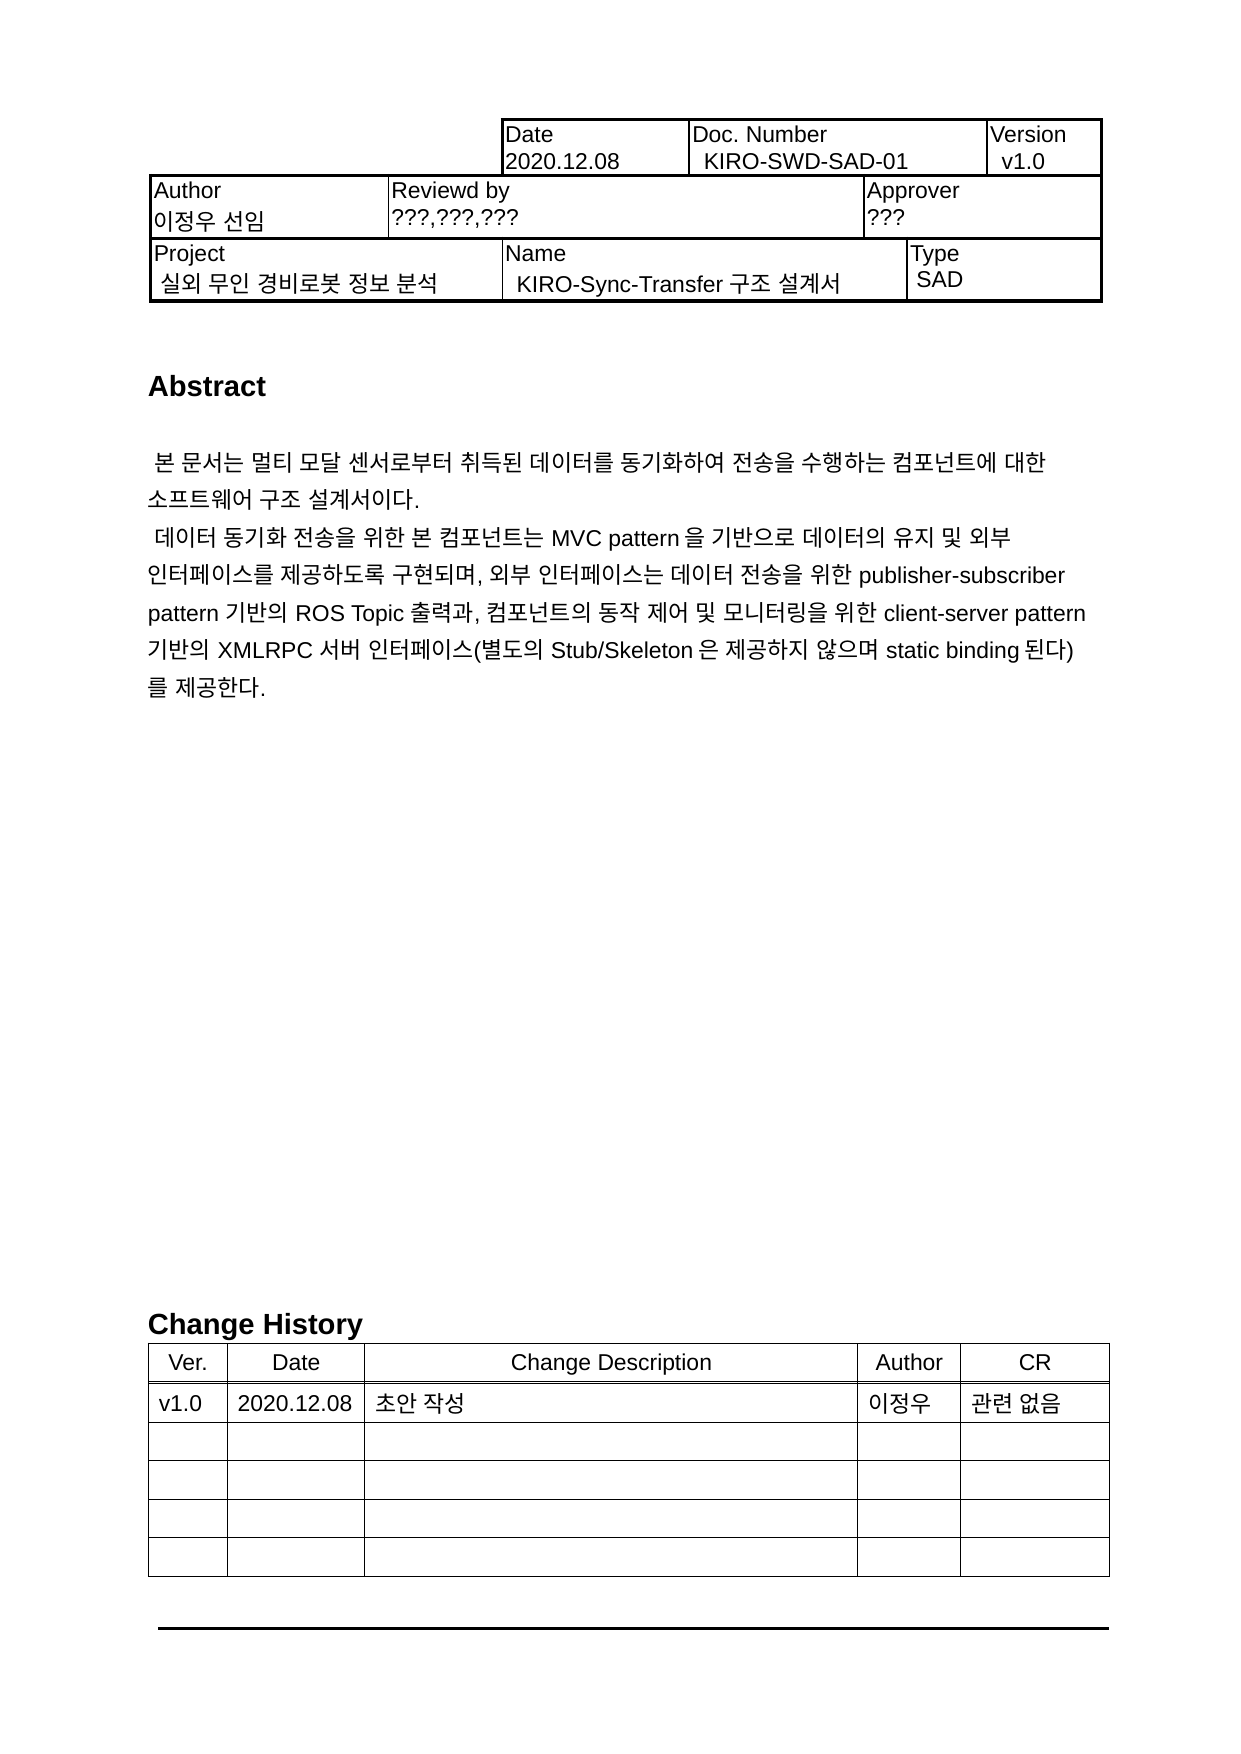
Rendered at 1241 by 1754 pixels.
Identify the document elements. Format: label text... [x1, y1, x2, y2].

table_cell [149, 1500, 227, 1537]
table_cell [149, 1461, 227, 1499]
table_cell [149, 1538, 227, 1576]
table_header Author [858, 1344, 960, 1381]
table_cell [228, 1423, 364, 1460]
table_cell [961, 1500, 1109, 1537]
text 데이터 동기화 전송을 위한 본 컴포넌트는 MVC pattern을 기반으로 데이터의 유지 및 외부 인터페이스를 제공하도록 구현되며, 외부 인터페이스는 데이터 전송을 위한 publisher-subscriber pattern 기반의 ROS Topic 출력과, 컴포넌트의 동작 제어 및 모니터링을 위한 client-server pattern 기반의 XMLRPC 서버 인터페이스(별도의 Stub/Skeleton은 제공하지 않으며 static binding된다)를 제공한다. [148, 517, 1092, 705]
table_cell [228, 1461, 364, 1499]
table_cell [961, 1538, 1109, 1576]
text Abstract [148, 367, 1092, 405]
table_cell [365, 1538, 857, 1576]
table_cell v1.0 [149, 1384, 227, 1422]
table_header Ver. [149, 1344, 227, 1381]
table_cell [365, 1423, 857, 1460]
table_cell [961, 1461, 1109, 1499]
table_cell [365, 1461, 857, 1499]
table_cell 초안 작성 [365, 1384, 857, 1422]
table_cell [228, 1500, 364, 1537]
table_cell 관련 없음 [961, 1384, 1109, 1422]
text 본 문서는 멀티 모달 센서로부터 취득된 데이터를 동기화하여 전송을 수행하는 컴포넌트에 대한 소프트웨어 구조 설계서이다. [148, 442, 1092, 517]
table_header Change Description [365, 1344, 857, 1381]
table_cell 이정우 [858, 1384, 960, 1422]
table_cell [858, 1538, 960, 1576]
table_header Date [228, 1344, 364, 1381]
table_cell [858, 1461, 960, 1499]
table_cell [149, 1423, 227, 1460]
table_cell [858, 1423, 960, 1460]
table_header CR [961, 1344, 1109, 1381]
text Change History [148, 1305, 1092, 1342]
table_cell [961, 1423, 1109, 1460]
table_cell 2020.12.08 [228, 1384, 364, 1422]
table_cell [228, 1538, 364, 1576]
table_cell [365, 1500, 857, 1537]
table_cell [858, 1500, 960, 1537]
